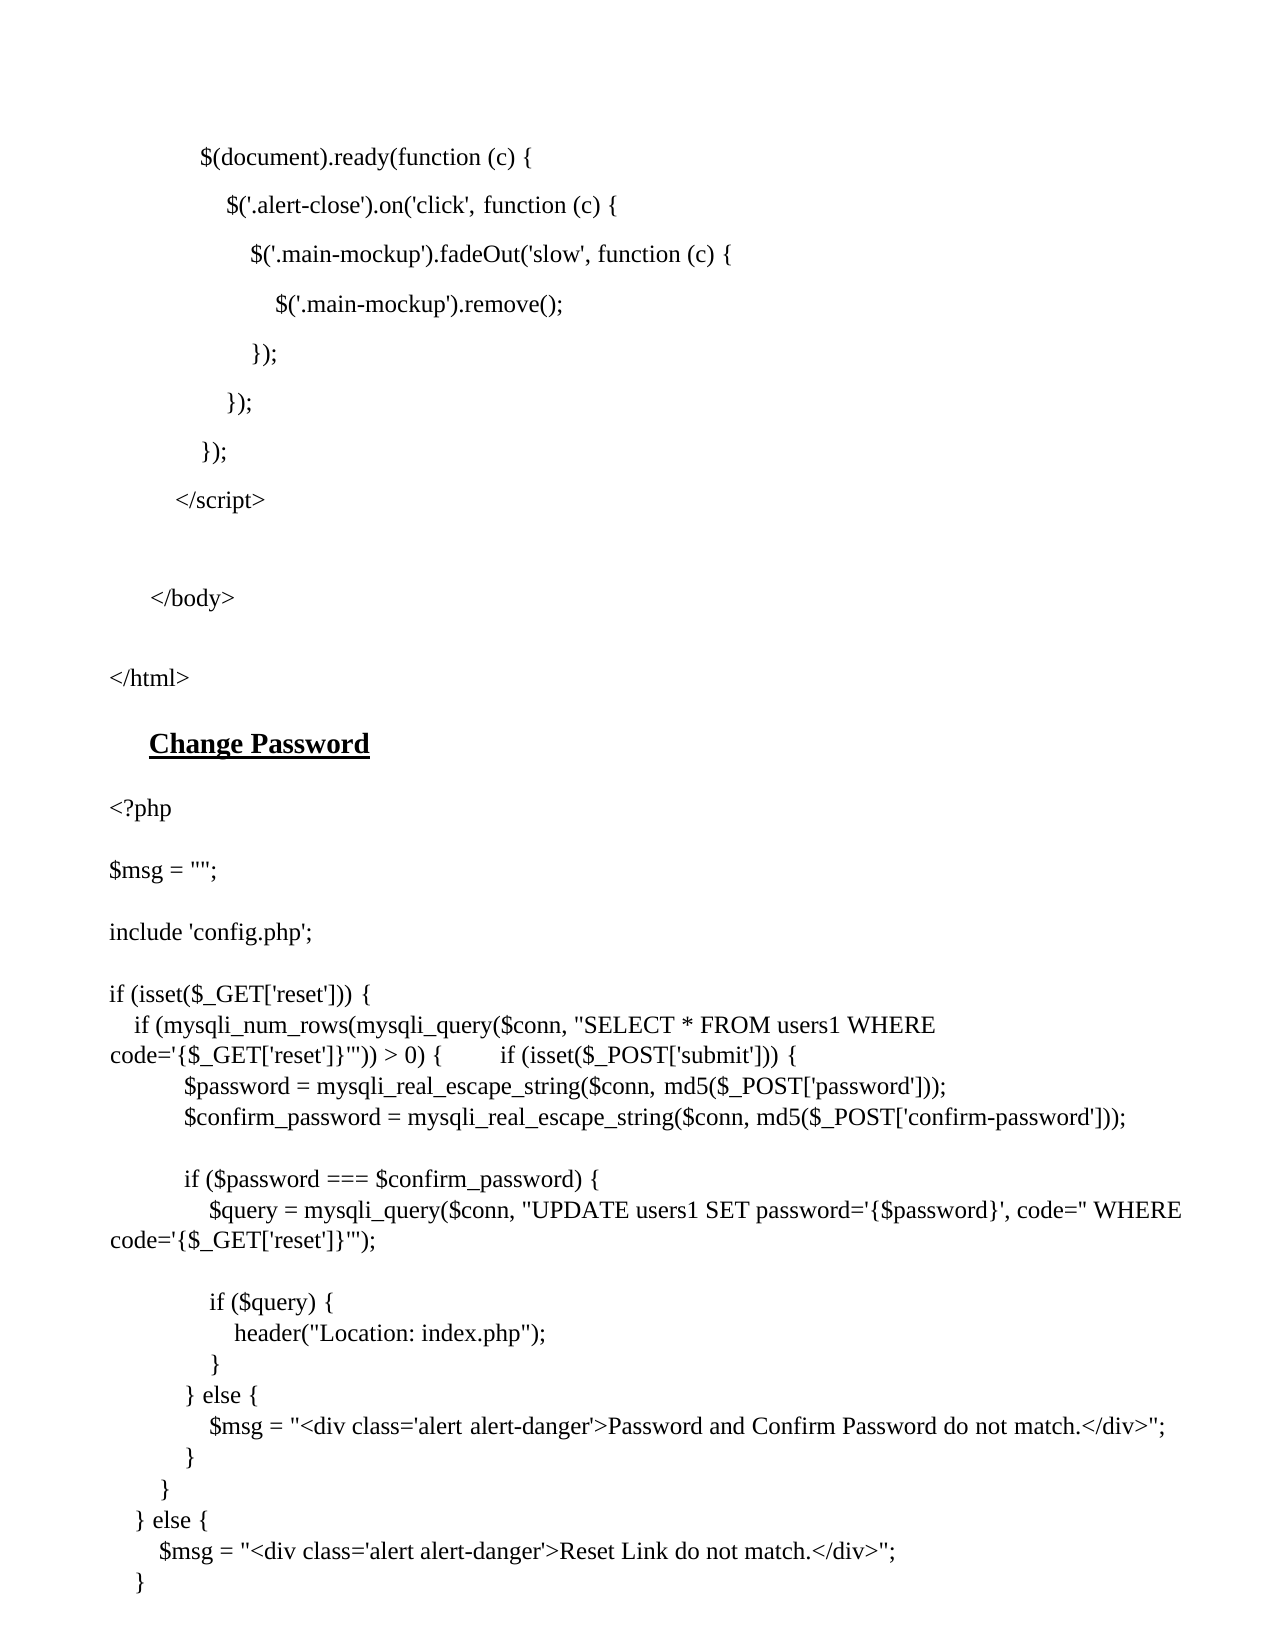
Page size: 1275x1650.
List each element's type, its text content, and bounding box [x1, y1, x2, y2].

text } [184, 1442, 1210, 1471]
text } [209, 1349, 1210, 1378]
text $confirm_password = mysqli_real_escape_string($conn, md5($_POST['confirm-password'])); [184, 1102, 1210, 1131]
text </body> [150, 583, 1210, 612]
text }); [200, 436, 1210, 464]
text } else { [134, 1505, 1210, 1533]
text if ($password === $confirm_password) { [184, 1164, 1210, 1193]
text $password = mysqli_real_escape_string($conn, md5($_POST['password'])); [184, 1071, 1210, 1100]
text }); [225, 387, 1210, 416]
text $msg = ""; [109, 855, 1210, 884]
text $query = mysqli_query($conn, "UPDATE users1 SET password='{$password}', code='' WHERE code='{$_GET['reset']}'"); [110, 1195, 1184, 1253]
text $('.main-mockup').remove(); [218, 289, 620, 317]
text $msg = "<div class='alert alert-danger'>Reset Link do not match.</div>"; [159, 1536, 1210, 1564]
text </html> [109, 663, 1210, 692]
text $('.main-mockup').fadeOut('slow', function (c) { [250, 239, 1210, 268]
text <?php [109, 793, 1210, 822]
text $('.alert-close').on('click', function (c) { [224, 190, 620, 219]
text } [134, 1567, 1210, 1596]
text } [159, 1474, 1210, 1503]
text } else { [184, 1380, 1210, 1409]
text </script> [175, 485, 1210, 513]
text }); [250, 338, 1210, 366]
text if (mysqli_num_rows(mysqli_query($conn, "SELECT * FROM users1 WHERE code='{$_GET['reset']}'")) > 0) { if (isset($_POST['submit'])) { [110, 1010, 937, 1068]
text if (isset($_GET['reset'])) { [109, 979, 1210, 1008]
text include 'config.php'; [109, 917, 1210, 946]
text if ($query) { [209, 1287, 1210, 1316]
subtitle Change Password [148, 726, 1210, 760]
text header("Location: index.php"); [234, 1318, 1210, 1347]
text $(document).ready(function (c) { [200, 142, 1210, 170]
text $msg = "<div class='alert alert-danger'>Password and Confirm Password do not match.</div>"; [209, 1411, 1210, 1440]
